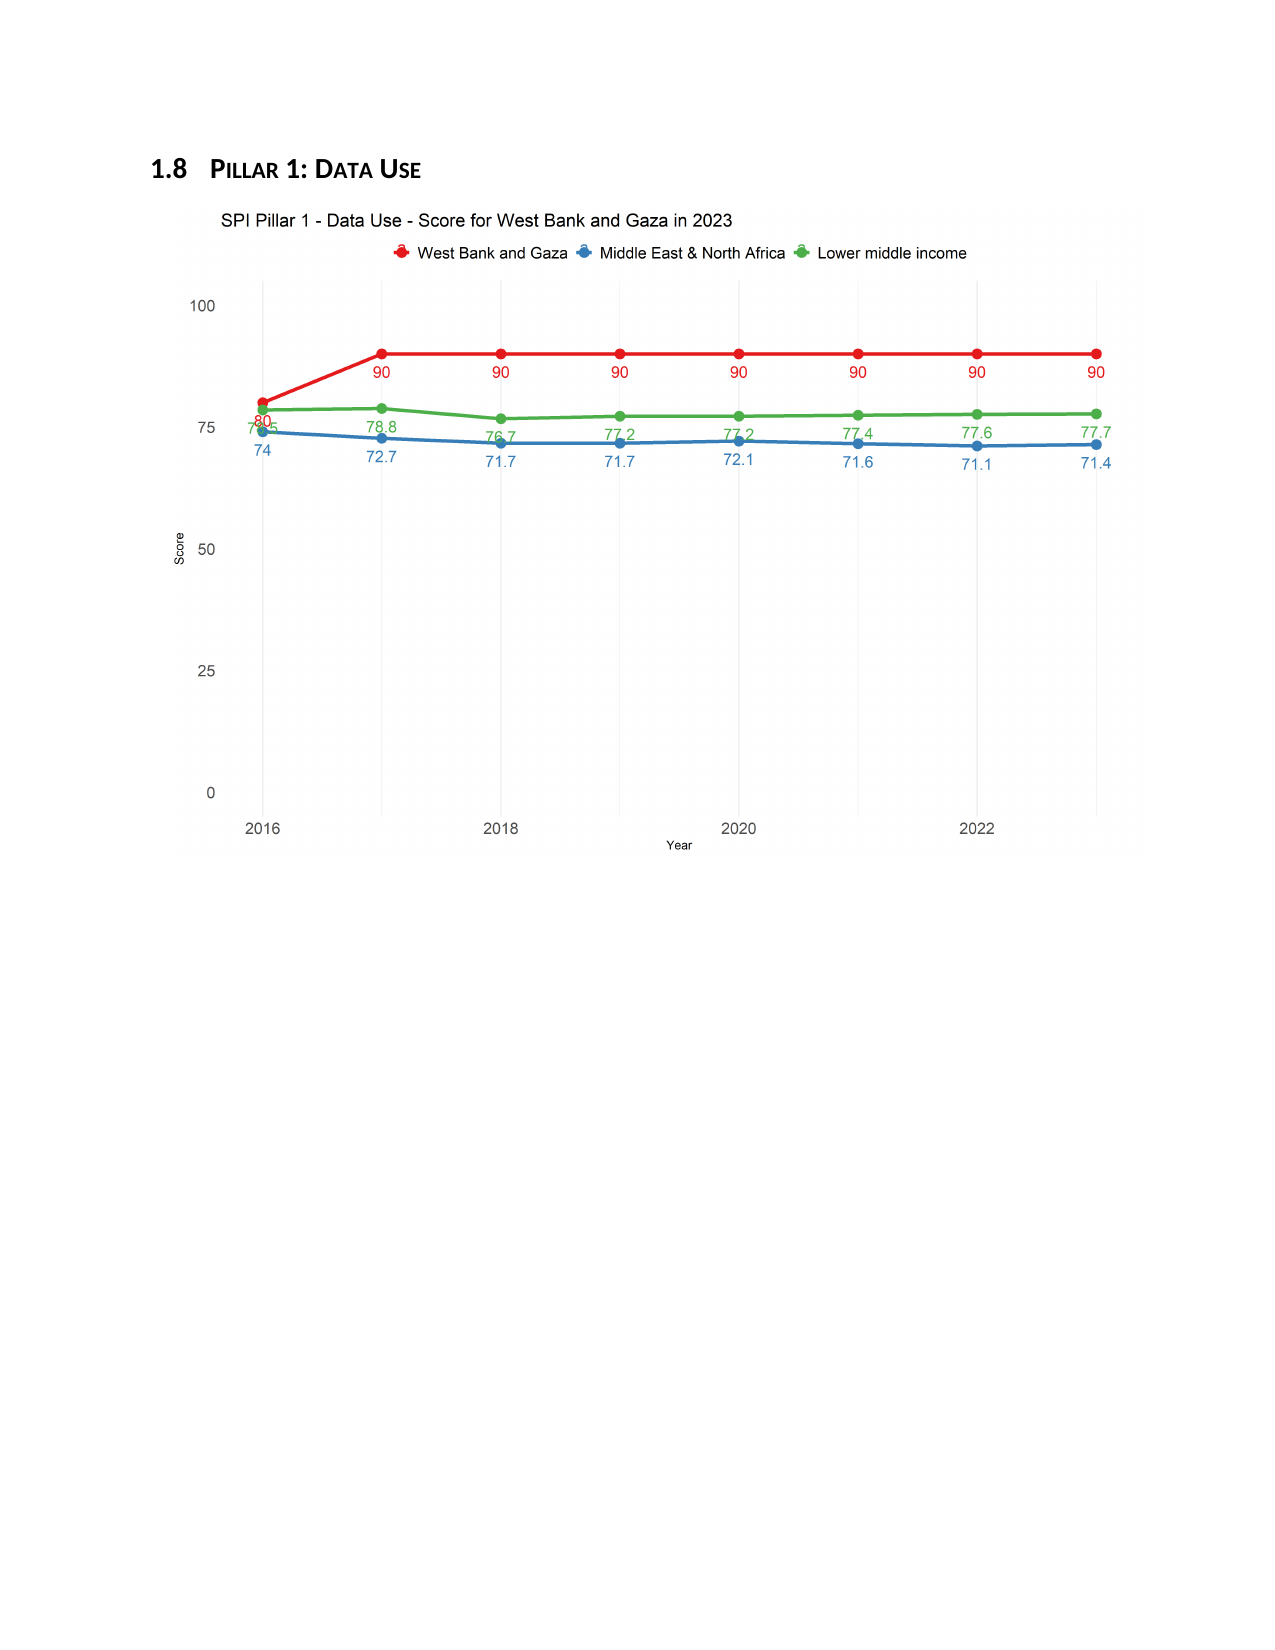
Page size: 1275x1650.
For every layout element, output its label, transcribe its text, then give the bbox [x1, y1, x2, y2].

subtitle Pillar 1: Data Use [150, 150, 1125, 186]
picture [168, 207, 1144, 858]
